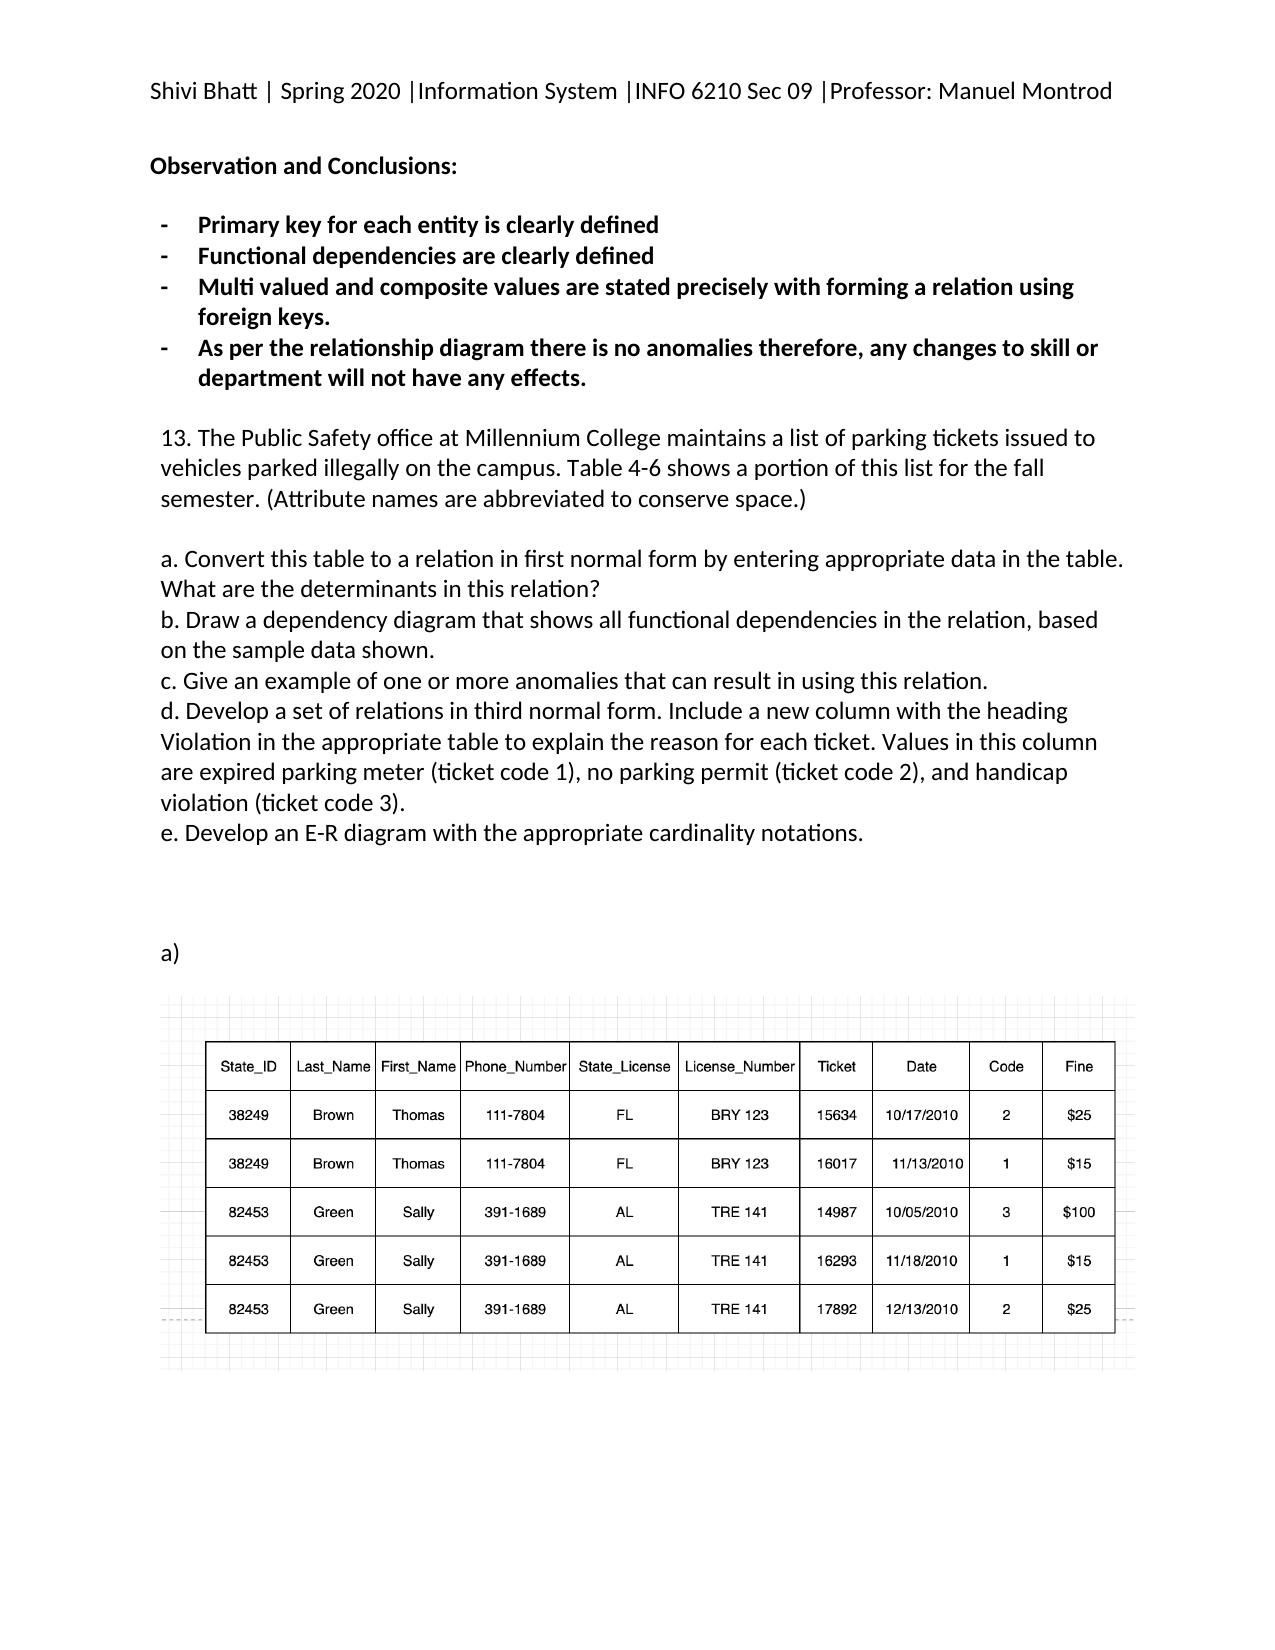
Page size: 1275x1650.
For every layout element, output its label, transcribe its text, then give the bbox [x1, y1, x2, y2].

text 13. The Public Safety office at Millennium College maintains a list of parking tickets issued to vehicles parked illegally on the campus. Table 4-6 shows a portion of this list for the fall semester. (Attribute names are abbreviated to conserve space.) [160, 509, 1125, 601]
list Functional dependencies are clearly defined [160, 269, 1125, 300]
text a. Convert this table to a relation in first normal form by entering appropriate data in the table. What are the determinants in this relation? b. Draw a dependency diagram that shows all functional dependencies in the relation, based on the sample data shown. c. Give an example of one or more anomalies that can result in using this relation. d. Develop a set of relations in third normal form. Include a new column with the heading Violation in the appropriate table to explain the reason for each ticket. Values in this column are expired parking meter (ticket code 1), no parking permit (ticket code 2), and handicap violation (ticket code 3). e. Develop an E-R diagram with the appropriate cardinality notations. [160, 630, 1125, 935]
text Observation and Conclusions: [150, 150, 1125, 181]
list Multi valued and composite values are stated precisely with forming a relation using foreign keys. [160, 329, 1125, 390]
text a) [160, 1024, 1125, 1055]
picture [160, 1083, 1136, 1459]
list Primary key for each entity is clearly defined [160, 210, 1125, 240]
list As per the relationship diagram there is no anomalies therefore, any changes to skill or department will not have any effects. [160, 419, 1125, 480]
